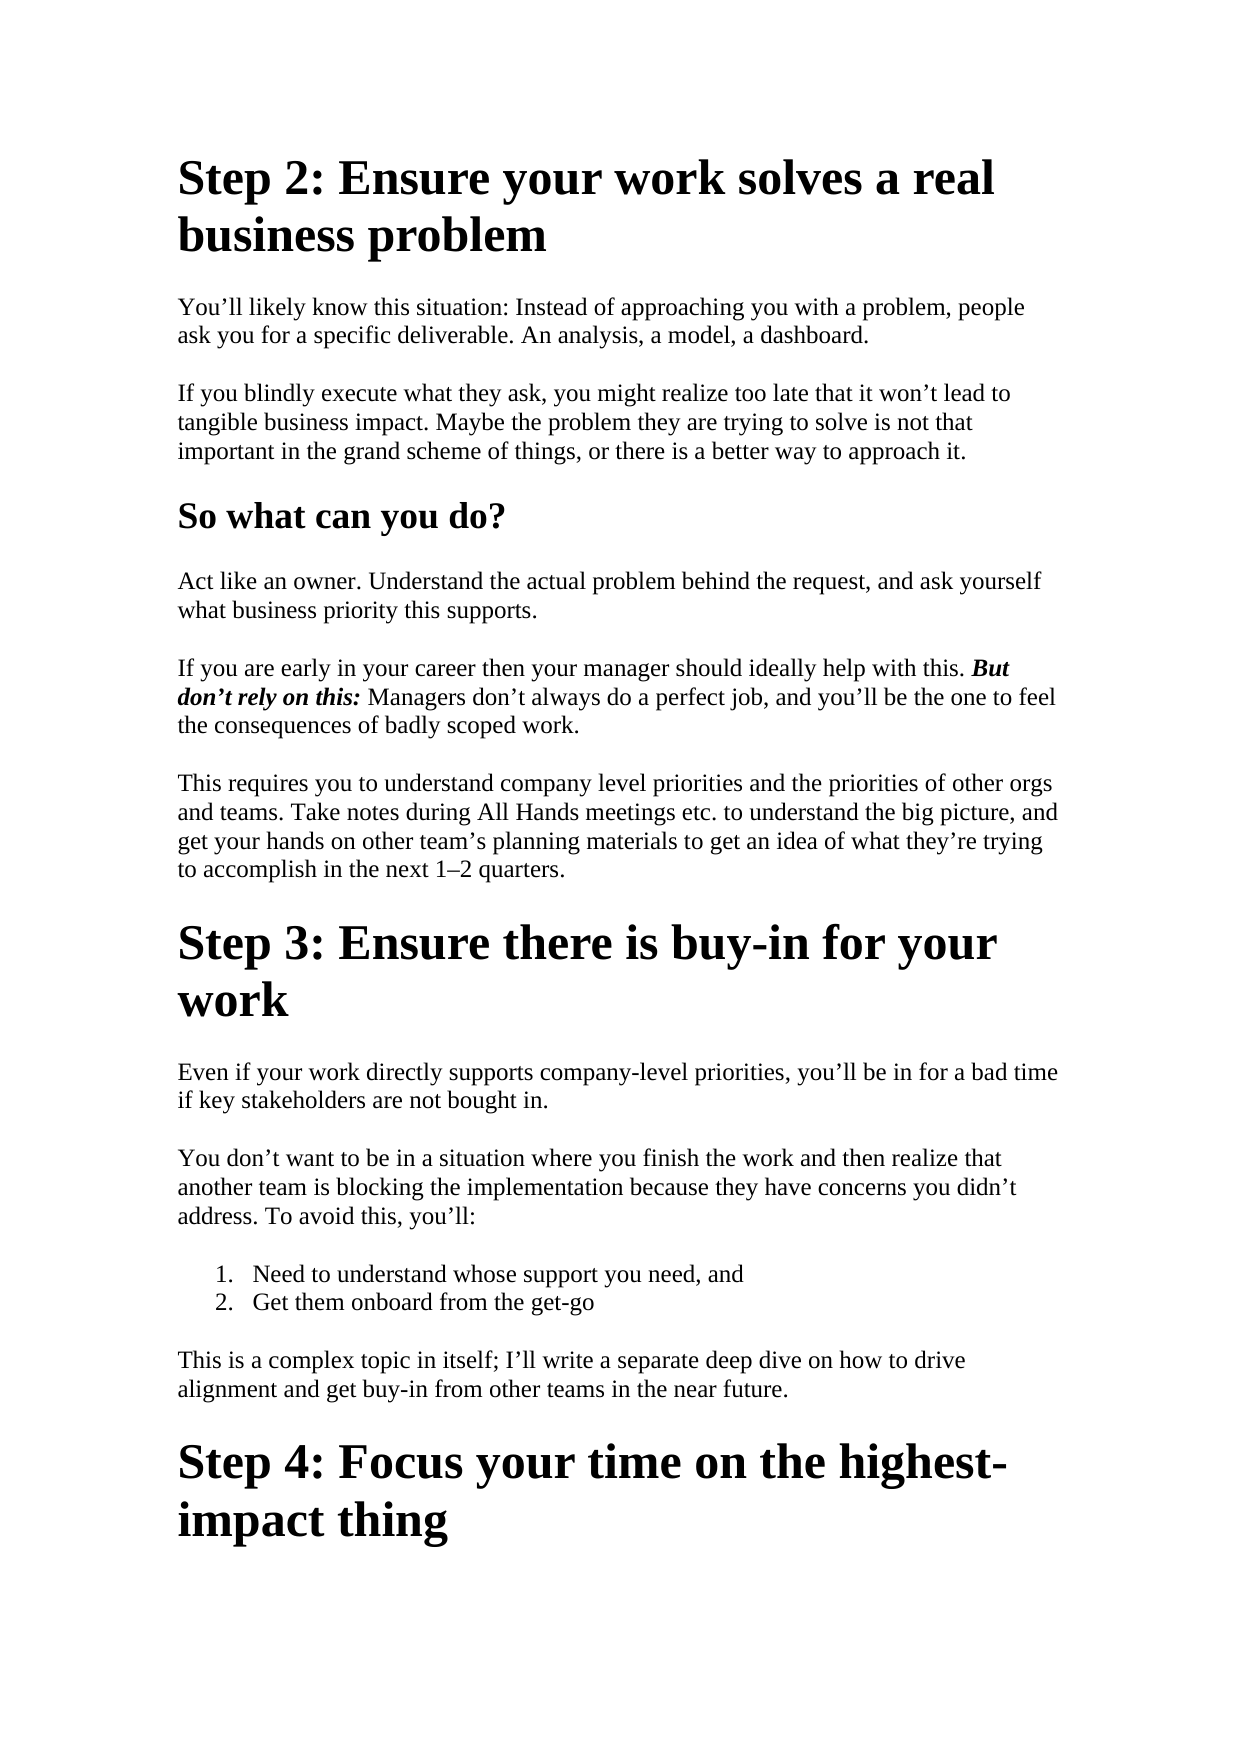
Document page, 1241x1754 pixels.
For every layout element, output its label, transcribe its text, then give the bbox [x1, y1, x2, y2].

text If you blindly execute what they ask, you might realize too late that it won’t lead to tangible business impact. Maybe the problem they are trying to solve is not that important in the grand scheme of things, or there is a better way to approach it. [177, 378, 1063, 465]
text Step 3: Ensure there is buy-in for your work [177, 912, 1063, 1027]
text So what can you do? [177, 494, 1063, 537]
text This requires you to understand company level priorities and the priorities of other orgs and teams. Take notes during All Hands meetings etc. to understand the big picture, and get your hands on other team’s planning materials to get an idea of what they’re trying to accomplish in the next 1–2 quarters. [177, 768, 1063, 883]
text Act like an owner. Understand the actual problem behind the request, and ask yourself what business priority this supports. [177, 566, 1063, 624]
text Step 2: Ensure your work solves a real business problem [177, 148, 1063, 263]
text You don’t want to be in a situation where you finish the work and then realize that another team is blocking the implementation because they have concerns you didn’t address. To avoid this, you’ll: [177, 1143, 1063, 1229]
text Step 4: Focus your time on the highest-impact thing [177, 1432, 1063, 1547]
text Even if your work directly supports company-level priorities, you’ll be in for a bad time if key stakeholders are not bought in. [177, 1057, 1063, 1114]
text This is a complex topic in itself; I’ll write a separate deep dive on how to drive alignment and get buy-in from other teams in the near future. [177, 1345, 1063, 1403]
list Get them onboard from the get-go [215, 1287, 1063, 1316]
text You’ll likely know this situation: Instead of approaching you with a problem, people ask you for a specific deliverable. An analysis, a model, a dashboard. [177, 292, 1063, 349]
list Need to understand whose support you need, and [215, 1259, 1063, 1287]
text If you are early in your career then your manager should ideally help with this. But don’t rely on this: Managers don’t always do a perfect job, and you’ll be the one to feel the consequences of badly scoped work. [177, 653, 1063, 739]
